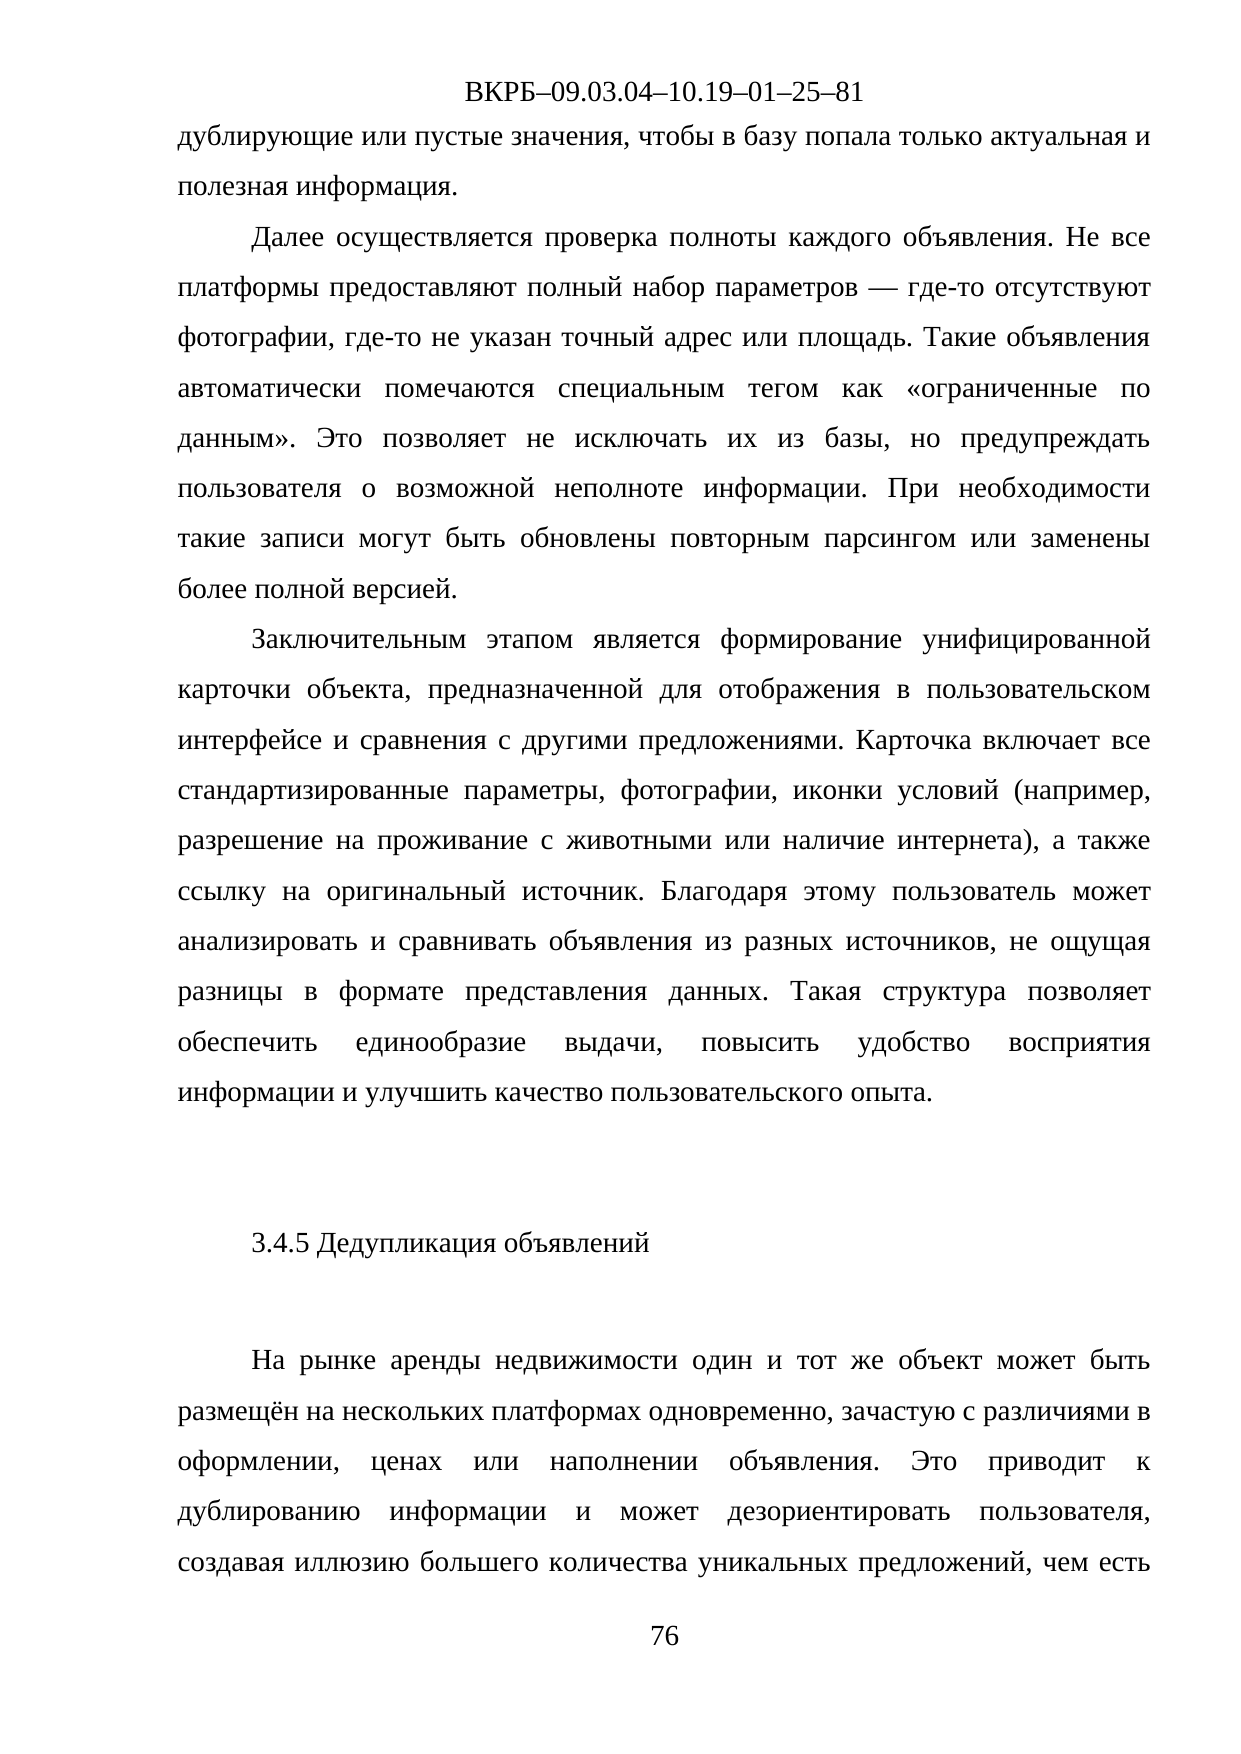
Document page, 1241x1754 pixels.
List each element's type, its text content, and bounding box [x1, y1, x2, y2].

text Далее осуществляется проверка полноты каждого объявления. Не все платформы предоставляют полный набор параметров — где-то отсутствуют фотографии, где-то не указан точный адрес или площадь. Такие объявления автоматически помечаются специальным тегом как «ограниченные по данным». Это позволяет не исключать их из базы, но предупреждать пользователя о возможной неполноте информации. При необходимости такие записи могут быть обновлены повторным парсингом или заменены более полной версией. [177, 219, 1152, 604]
text Заключительным этапом является формирование унифицированной карточки объекта, предназначенной для отображения в пользовательском интерфейсе и сравнения с другими предложениями. Карточка включает все стандартизированные параметры, фотографии, иконки условий (например, разрешение на проживание с животными или наличие интернета), а также ссылку на оригинальный источник. Благодаря этому пользователь может анализировать и сравнивать объявления из разных источников, не ощущая разницы в формате представления данных. Такая структура позволяет обеспечить единообразие выдачи, повысить удобство восприятия информации и улучшить качество пользовательского опыта. [177, 621, 1152, 1108]
subtitle 3.4.5 Дедупликация объявлений [177, 1225, 1152, 1258]
